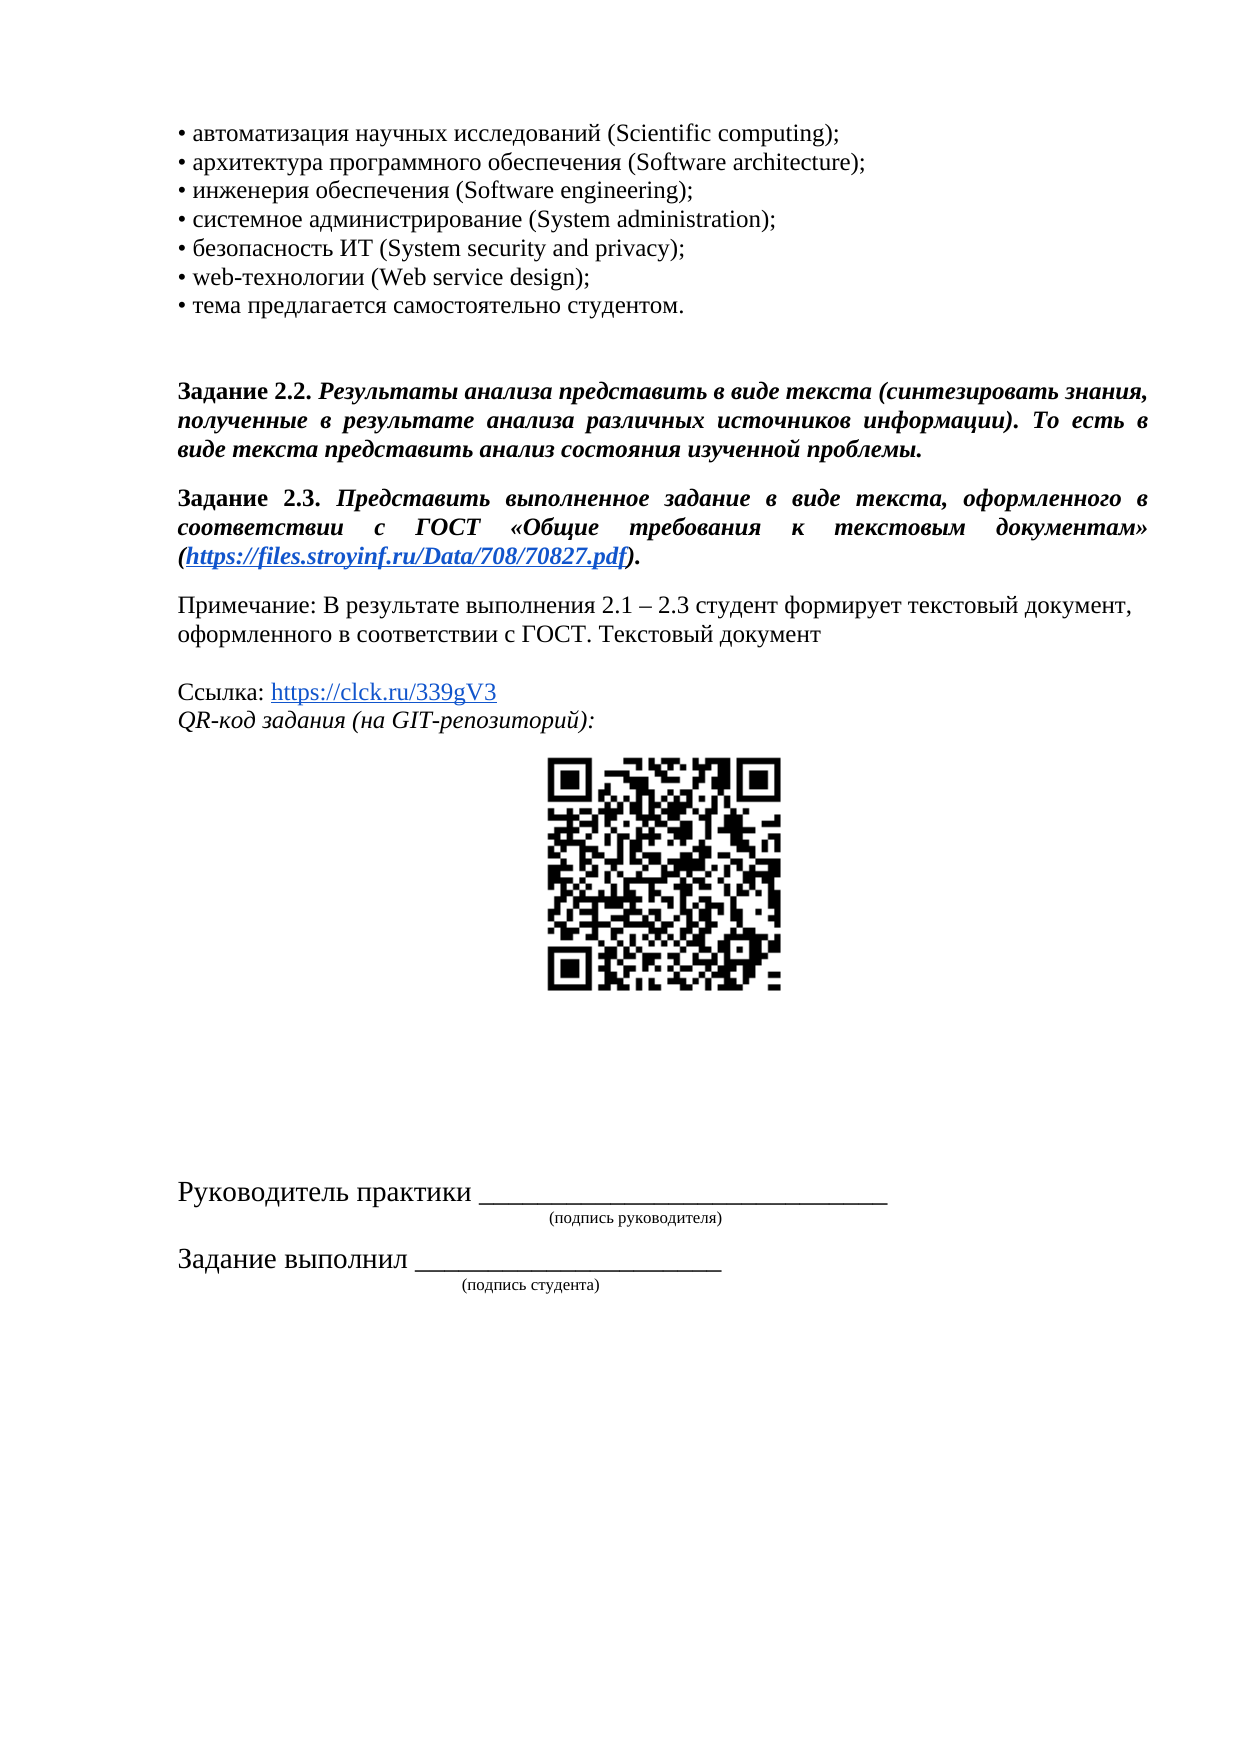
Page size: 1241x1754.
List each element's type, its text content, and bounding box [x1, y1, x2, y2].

text • автоматизация научных исследований (Scientific computing); [177, 118, 1152, 147]
text • web-технологии (Web service design); [177, 262, 1152, 291]
text Примечание: В результате выполнения 2.1 – 2.3 студент формирует текстовый документ, оформленного в соответствии с ГОСТ. Текстовый документ [177, 590, 1152, 648]
text • архитектура программного обеспечения (Software architecture); [177, 147, 1152, 176]
text Задание 2.2. Результаты анализа представить в виде текста (синтезировать знания, полученные в результате анализа различных источников информации). То есть в виде текста представить анализ состояния изученной проблемы. [177, 376, 1152, 462]
text • системное администрирование (System administration); [177, 204, 1152, 233]
picture [523, 734, 805, 1016]
text • безопасность ИТ (System security and privacy); [177, 233, 1152, 262]
text • тема предлагается самостоятельно студентом. [177, 291, 1152, 319]
text • инженерия обеспечения (Software engineering); [177, 176, 1152, 204]
text Руководитель практики ____________________________ [177, 1174, 1152, 1208]
text Задание выполнил _____________________ [177, 1241, 1152, 1275]
text Задание 2.3. Представить выполненное задание в виде текста, оформленного в соответствии с ГОСТ «Общие требования к текстовым документам» (https://files.stroyinf.ru/Data/708/70827.pdf). [177, 483, 1152, 569]
text (подпись студента) [177, 1275, 1152, 1308]
text Ссылка: https://clck.ru/339gV3 QR-код задания (на GIT-репозиторий): [177, 648, 1152, 734]
text (подпись руководителя) [402, 1208, 1152, 1241]
